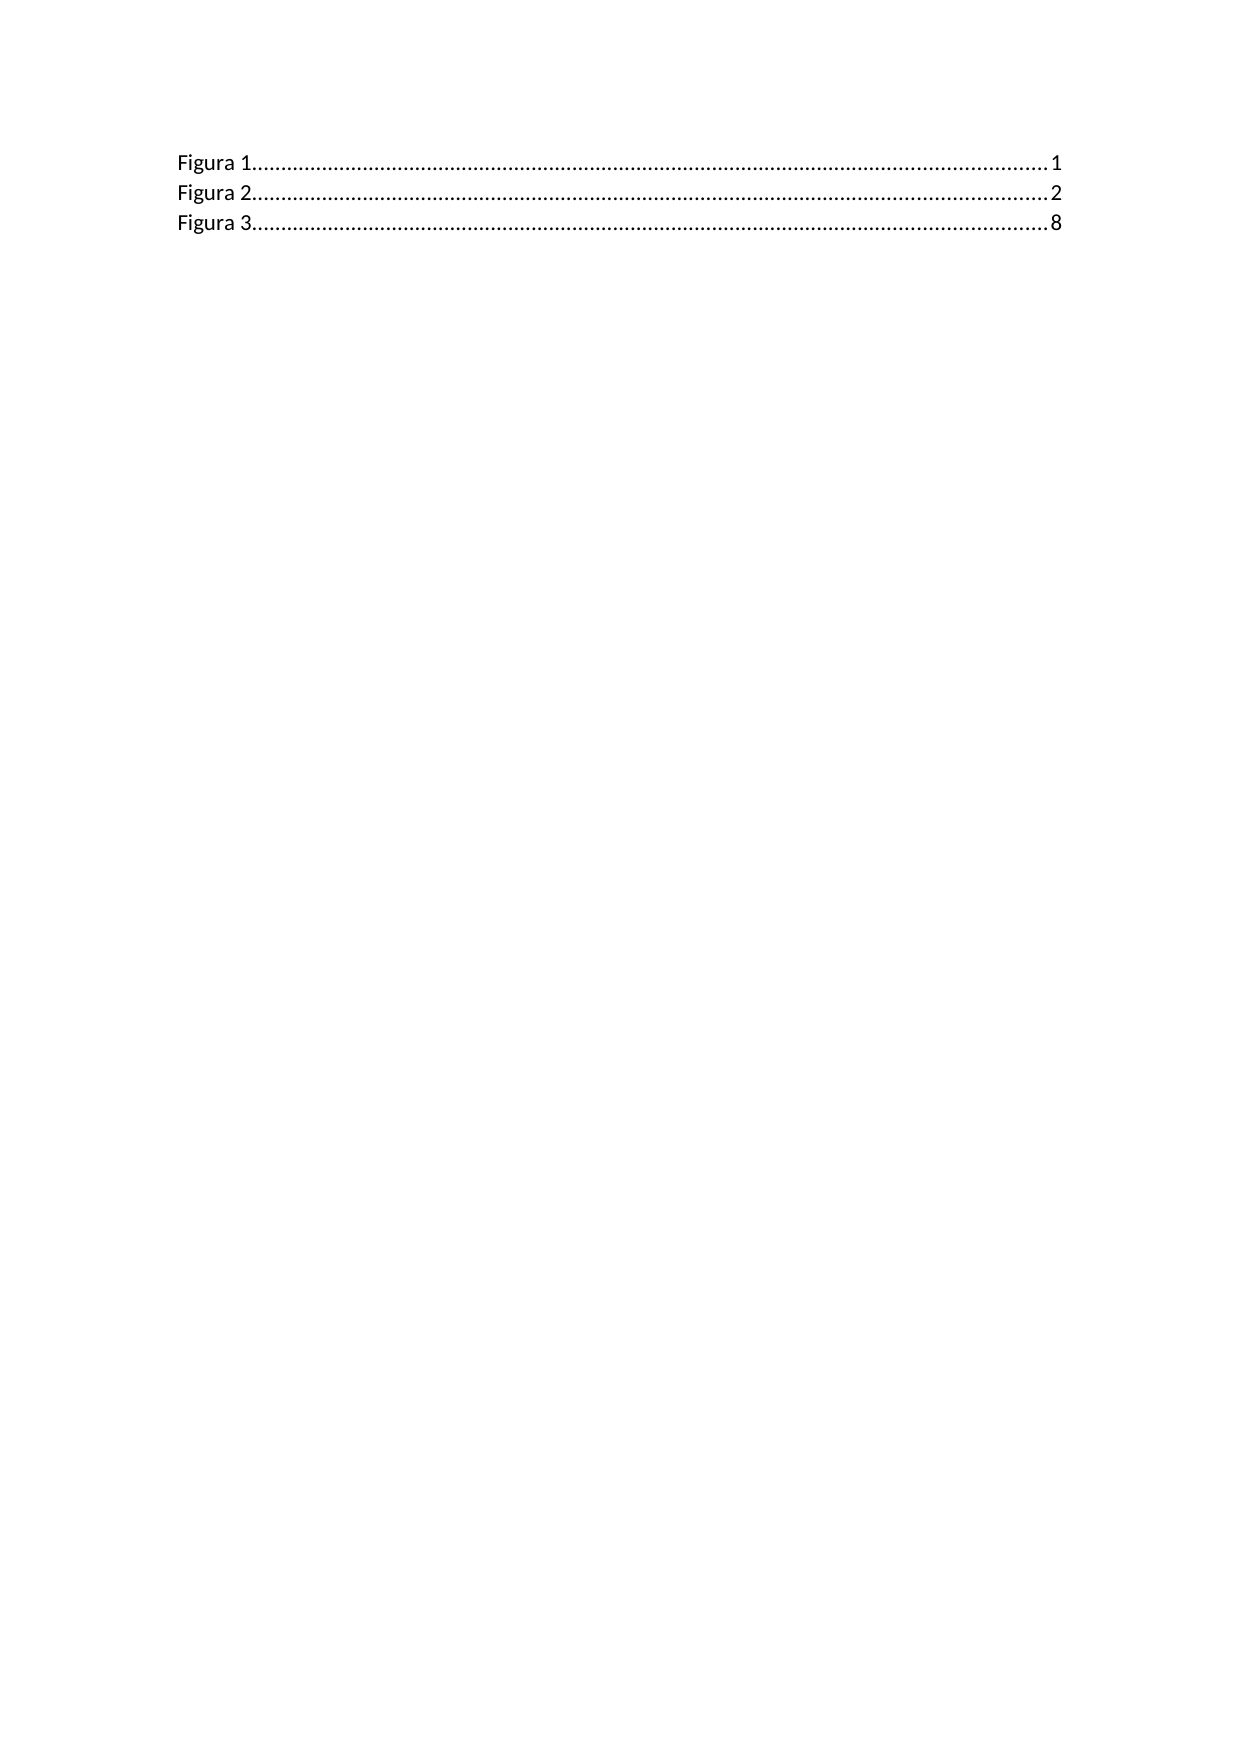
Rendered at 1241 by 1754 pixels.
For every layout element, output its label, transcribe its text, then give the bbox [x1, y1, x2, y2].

text Figura 1 1 [177, 148, 1063, 176]
text Figura 3 8 [177, 208, 1063, 236]
text Figura 2 2 [177, 178, 1063, 206]
